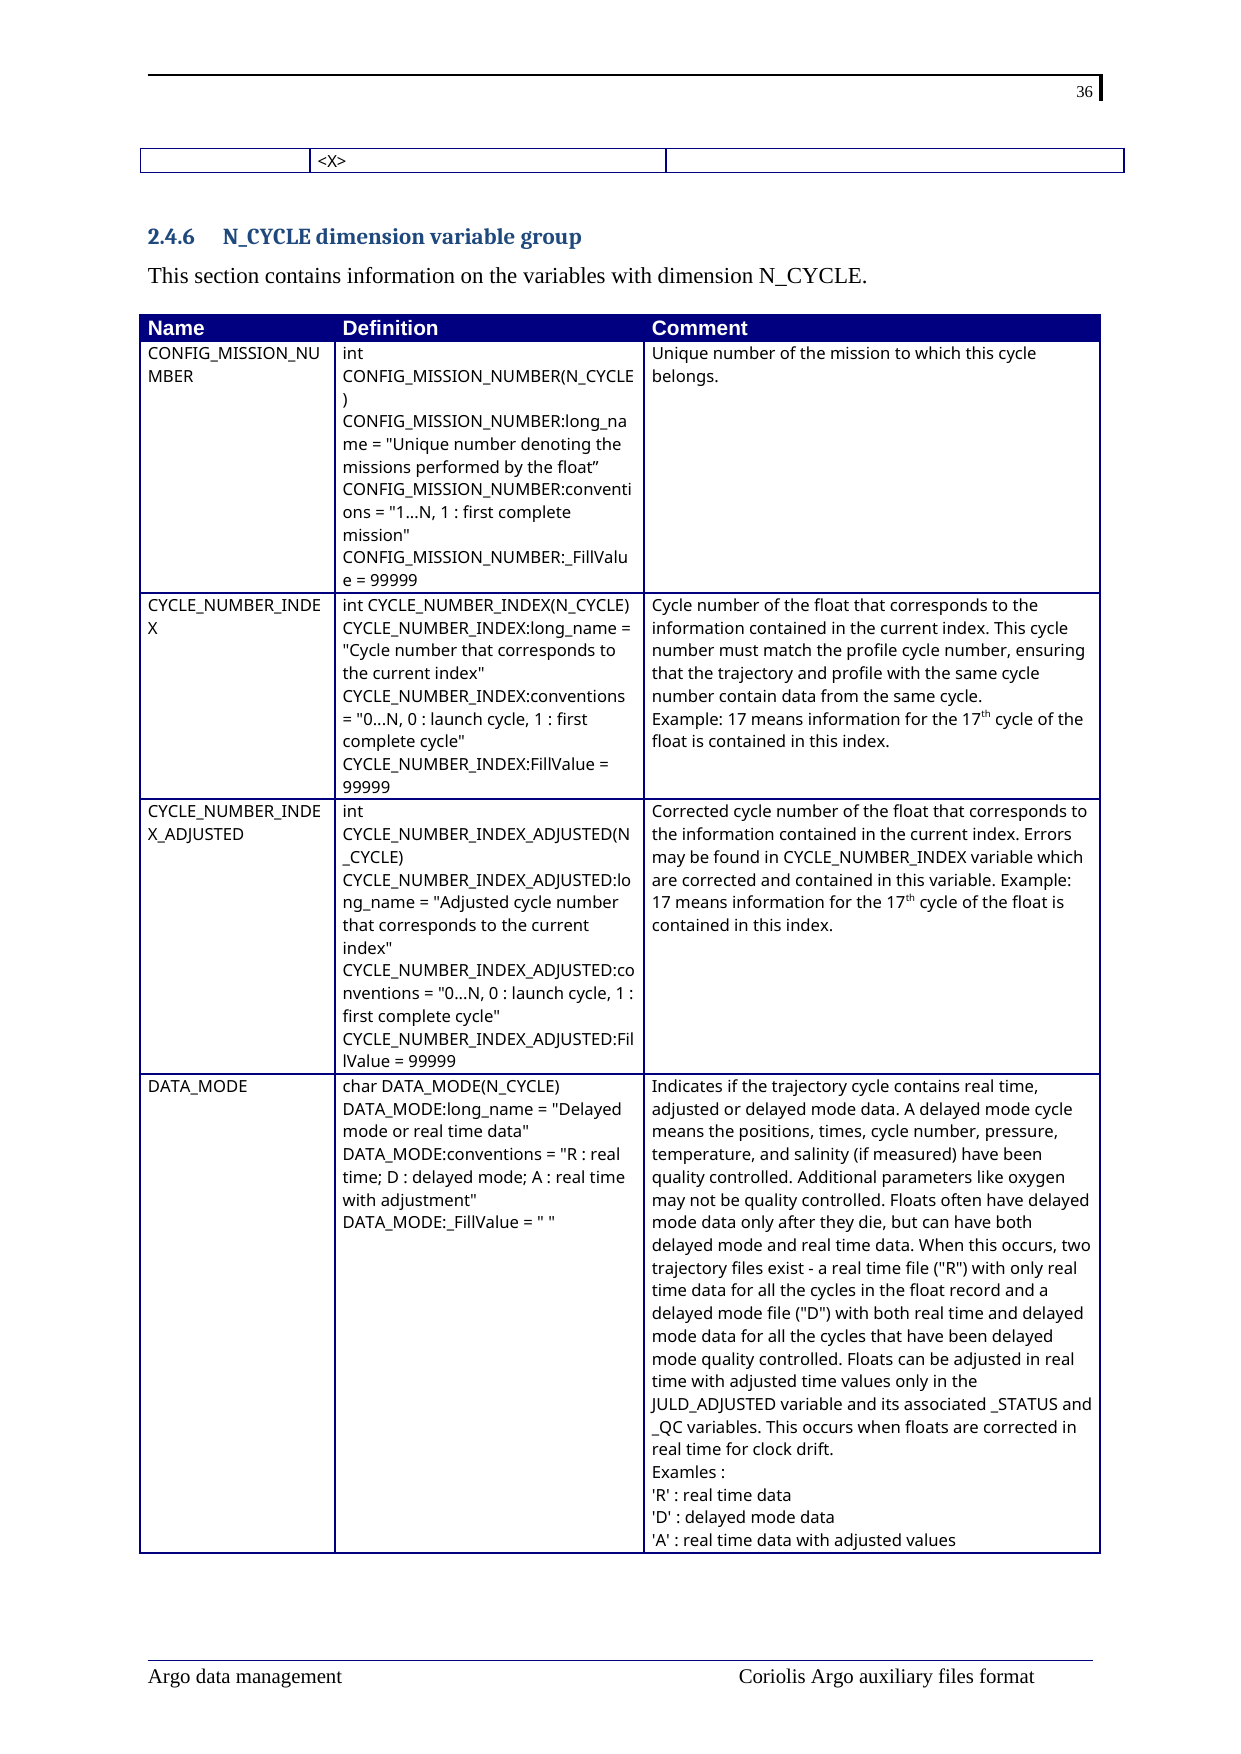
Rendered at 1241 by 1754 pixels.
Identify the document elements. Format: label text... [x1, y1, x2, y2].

table_cell DATA_MODE [141, 1075, 334, 1552]
table_cell Unique number of the mission to which this cycle belongs. [645, 342, 1099, 592]
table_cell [141, 149, 309, 172]
table_header Definition [336, 316, 643, 340]
subtitle N_CYCLE dimension variable group [148, 223, 1093, 250]
table_cell int CONFIG_MISSION_NUMBER(N_CYCLE) CONFIG_MISSION_NUMBER:long_name = "Unique number denoting the missions performed by the float” CONFIG_MISSION_NUMBER:conventions = "1...N, 1 : first complete mission" CONFIG_MISSION_NUMBER:_FillValue = 99999 [336, 342, 643, 592]
table_cell CYCLE_NUMBER_INDEX [141, 594, 334, 798]
table_header Comment [645, 316, 1099, 340]
table_cell Corrected cycle number of the float that corresponds to the information contained in the current index. Errors may be found in CYCLE_NUMBER_INDEX variable which are corrected and contained in this variable. Example: 17 means information for the 17th cycle of the float is contained in this index. [645, 800, 1099, 1073]
text This section contains information on the variables with dimension N_CYCLE. [148, 262, 1093, 289]
table_cell int CYCLE_NUMBER_INDEX_ADJUSTED(N_CYCLE) CYCLE_NUMBER_INDEX_ADJUSTED:long_name = "Adjusted cycle number that corresponds to the current index" CYCLE_NUMBER_INDEX_ADJUSTED:conventions = "0...N, 0 : launch cycle, 1 : first complete cycle" CYCLE_NUMBER_INDEX_ADJUSTED:FillValue = 99999 [336, 800, 643, 1073]
table_cell int CYCLE_NUMBER_INDEX(N_CYCLE) CYCLE_NUMBER_INDEX:long_name = "Cycle number that corresponds to the current index" CYCLE_NUMBER_INDEX:conventions = "0...N, 0 : launch cycle, 1 : first complete cycle" CYCLE_NUMBER_INDEX:FillValue = 99999 [336, 594, 643, 798]
table_cell Cycle number of the float that corresponds to the information contained in the current index. This cycle number must match the profile cycle number, ensuring that the trajectory and profile with the same cycle number contain data from the same cycle. Example: 17 means information for the 17th cycle of the float is contained in this index. [645, 594, 1099, 798]
table_cell CYCLE_NUMBER_INDEX_ADJUSTED [141, 800, 334, 1073]
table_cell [311, 149, 665, 172]
table_cell Indicates if the trajectory cycle contains real time, adjusted or delayed mode data. A delayed mode cycle means the positions, times, cycle number, pressure, temperature, and salinity (if measured) have been quality controlled. Additional parameters like oxygen may not be quality controlled. Floats often have delayed mode data only after they die, but can have both delayed mode and real time data. When this occurs, two trajectory files exist - a real time file ("R") with only real time data for all the cycles in the float record and a delayed mode file ("D") with both real time and delayed mode data for all the cycles that have been delayed mode quality controlled. Floats can be adjusted in real time with adjusted time values only in the JULD_ADJUSTED variable and its associated _STATUS and _QC variables. This occurs when floats are corrected in real time for clock drift. Examles : 'R' : real time data 'D' : delayed mode data 'A' : real time data with adjusted values [645, 1075, 1099, 1552]
table_cell char DATA_MODE(N_CYCLE) DATA_MODE:long_name = "Delayed mode or real time data" DATA_MODE:conventions = "R : real time; D : delayed mode; A : real time with adjustment" DATA_MODE:_FillValue = " " [336, 1075, 643, 1552]
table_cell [667, 149, 1123, 172]
table_header Name [141, 316, 334, 340]
table_cell CONFIG_MISSION_NUMBER [141, 342, 334, 592]
